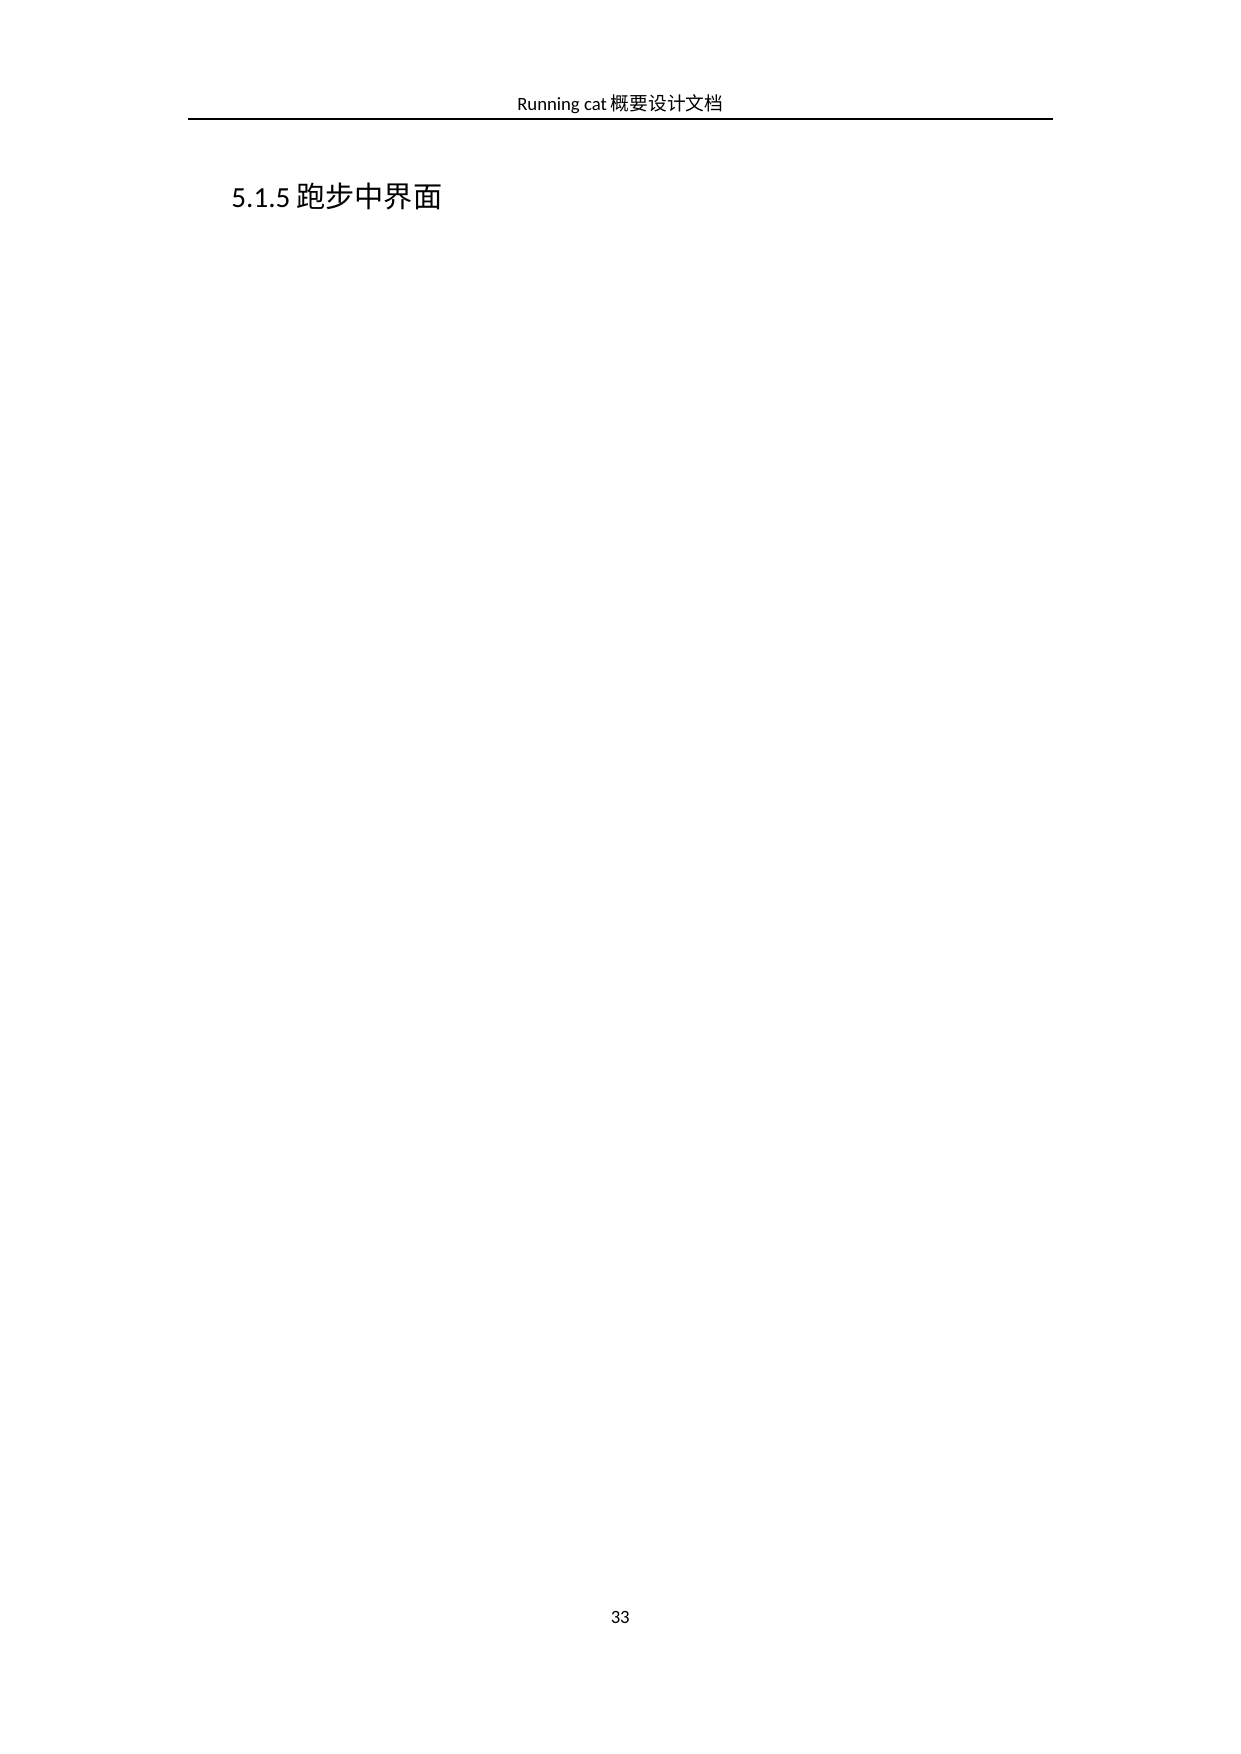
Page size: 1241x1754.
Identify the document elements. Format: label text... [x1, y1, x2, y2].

text 5.1.5跑步中界面 [187, 162, 1053, 227]
